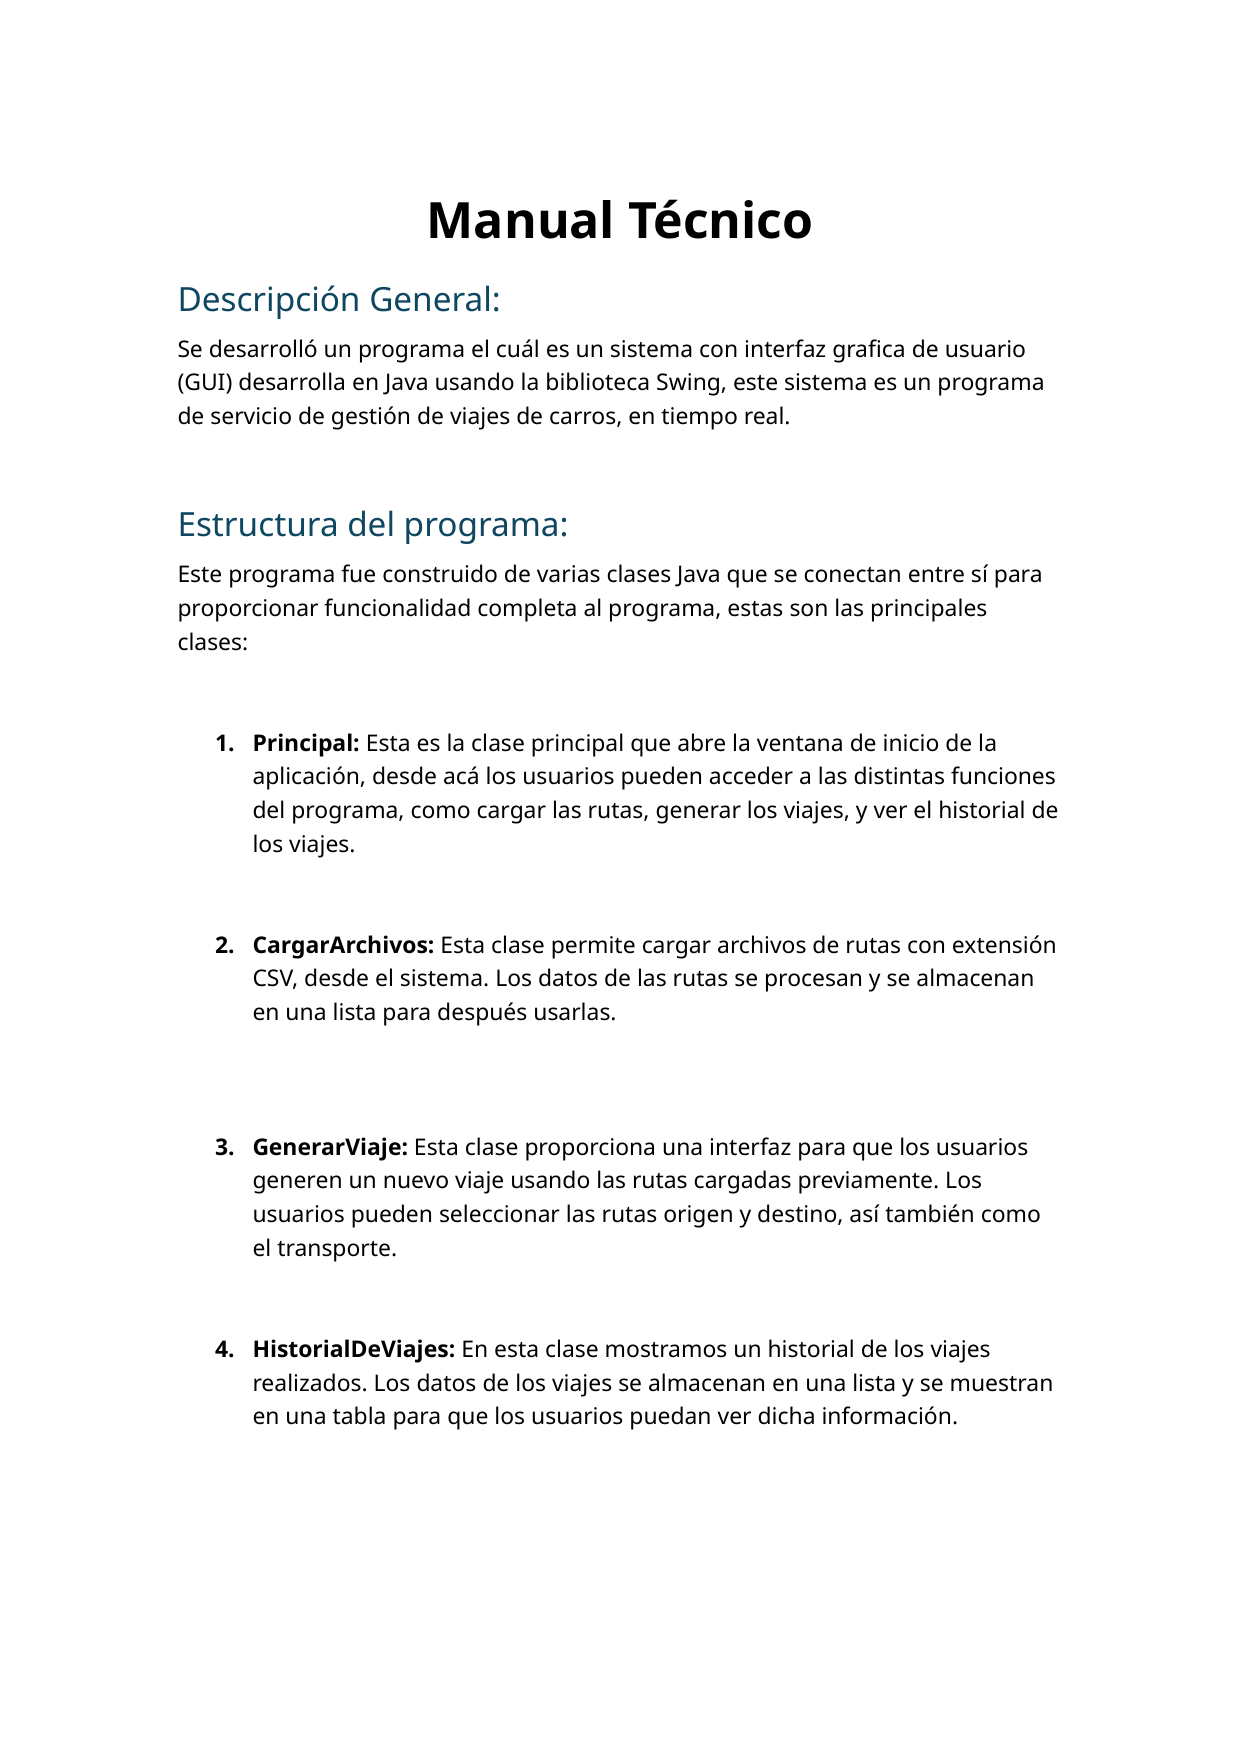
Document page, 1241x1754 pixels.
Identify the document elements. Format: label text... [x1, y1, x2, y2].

text Se desarrolló un programa el cuál es un sistema con interfaz grafica de usuario (GUI) desarrolla en Java usando la biblioteca Swing, este sistema es un programa de servicio de gestión de viajes de carros, en tiempo real. [177, 333, 1063, 431]
list HistorialDeViajes: En esta clase mostramos un historial de los viajes realizados. Los datos de los viajes se almacenan en una lista y se muestran en una tabla para que los usuarios puedan ver dicha información. [215, 1333, 1063, 1432]
subtitle Manual Técnico [177, 185, 1063, 253]
list GenerarViaje: Esta clase proporciona una interfaz para que los usuarios generen un nuevo viaje usando las rutas cargadas previamente. Los usuarios pueden seleccionar las rutas origen y destino, así también como el transporte. [215, 1131, 1063, 1263]
subtitle Descripción General: [177, 275, 1063, 321]
subtitle Estructura del programa: [177, 501, 1063, 546]
text Este programa fue construido de varias clases Java que se conectan entre sí para proporcionar funcionalidad completa al programa, estas son las principales clases: [177, 558, 1063, 657]
list CargarArchivos: Esta clase permite cargar archivos de rutas con extensión CSV, desde el sistema. Los datos de las rutas se procesan y se almacenan en una lista para después usarlas. [215, 929, 1063, 1027]
list Principal: Esta es la clase principal que abre la ventana de inicio de la aplicación, desde acá los usuarios pueden acceder a las distintas funciones del programa, como cargar las rutas, generar los viajes, y ver el historial de los viajes. [215, 727, 1063, 859]
